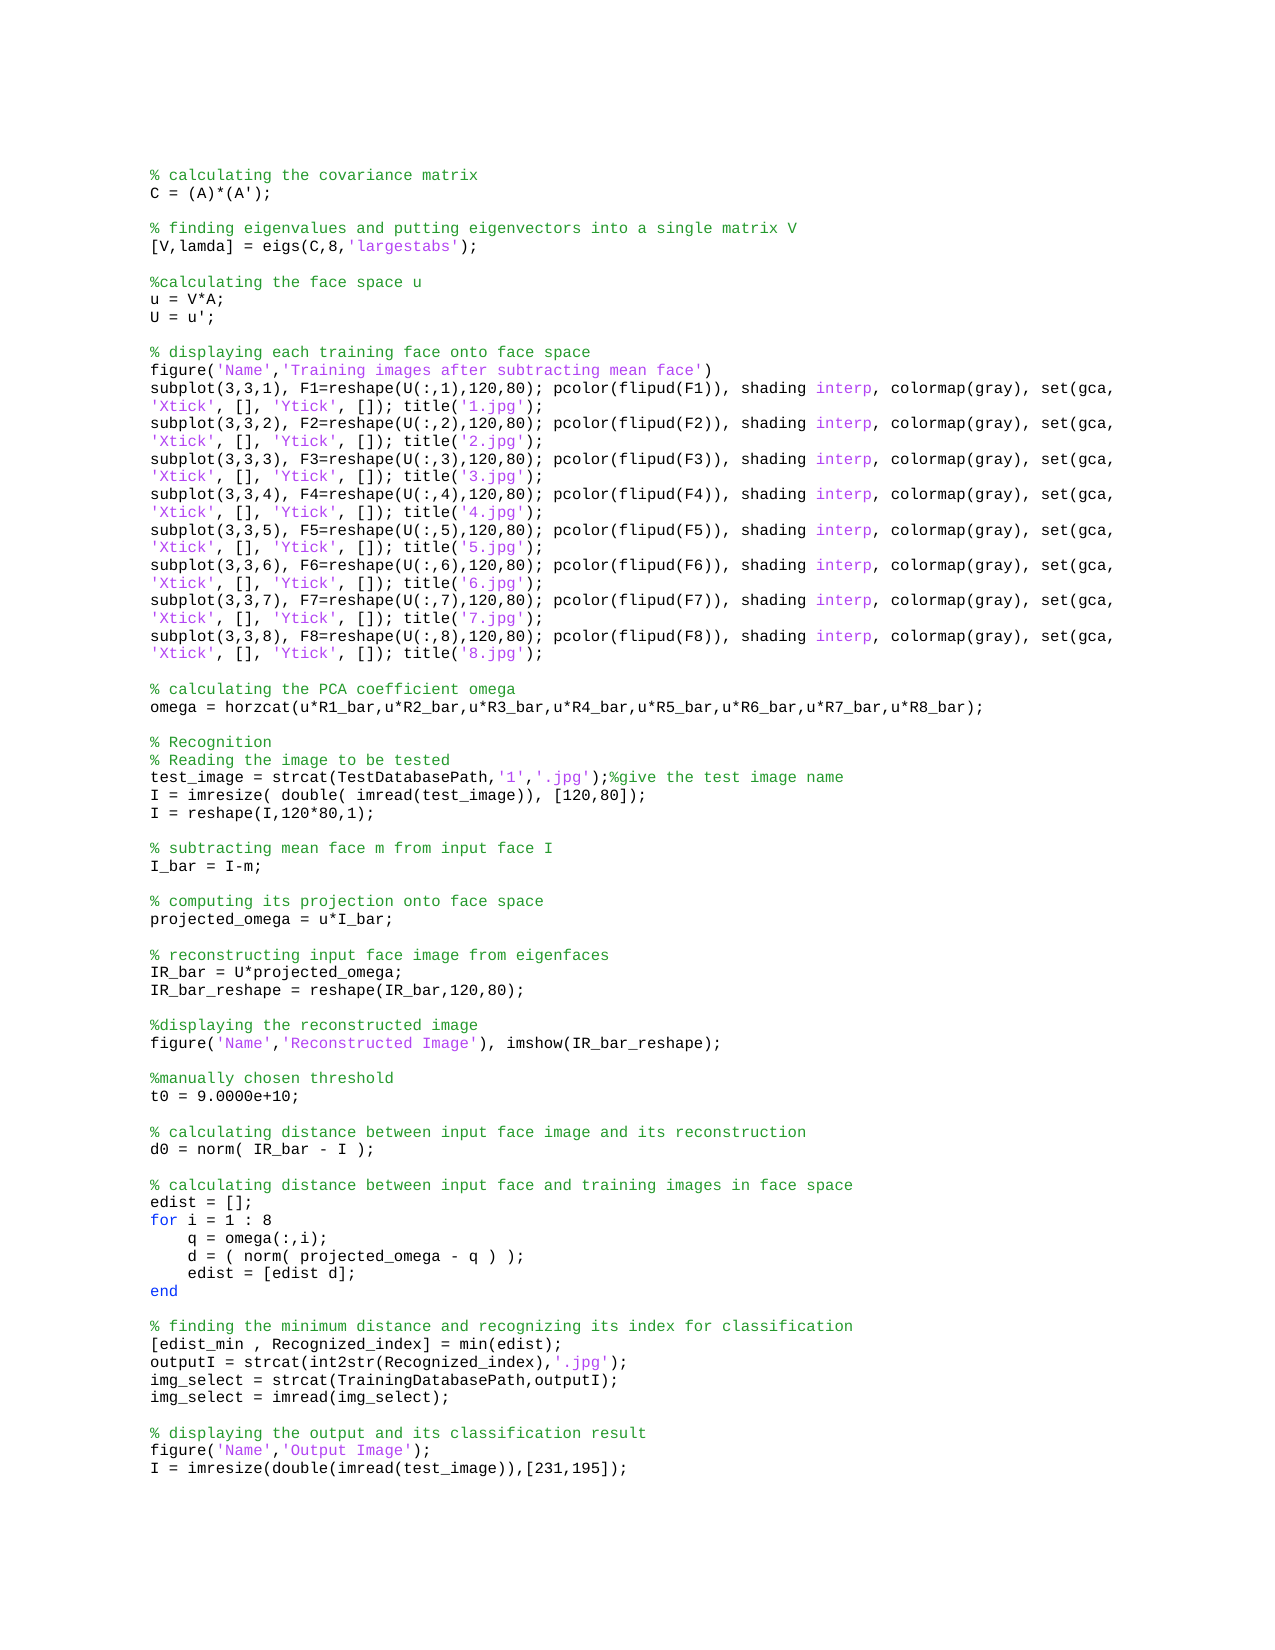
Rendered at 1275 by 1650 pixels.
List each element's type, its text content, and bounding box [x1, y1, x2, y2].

text %manually chosen threshold [150, 1071, 1125, 1088]
text % calculating distance between input face image and its reconstruction [150, 1124, 1125, 1142]
text %calculating the face space u [150, 274, 1125, 292]
text % calculating the covariance matrix [150, 168, 1125, 185]
text I = imresize(double(imread(test_image)),[231,195]); [150, 1460, 1125, 1478]
text %displaying the reconstructed image [150, 1018, 1125, 1035]
text C = (A)*(A'); [150, 185, 1125, 203]
text % displaying each training face onto face space [150, 345, 1125, 362]
text % calculating distance between input face and training images in face space [150, 1177, 1125, 1195]
text outputI = strcat(int2str(Recognized_index),'.jpg'); [150, 1354, 1125, 1372]
text % Recognition [150, 734, 1125, 752]
text for i = 1 : 8 [150, 1212, 1125, 1230]
text % displaying the output and its classification result [150, 1425, 1125, 1443]
text % computing its projection onto face space [150, 894, 1125, 911]
text u = V*A; [150, 292, 1125, 309]
text subplot(3,3,1), F1=reshape(U(:,1),120,80); pcolor(flipud(F1)), shading interp, colormap(gray), set(gca, 'Xtick', [], 'Ytick', []); title('1.jpg'); [150, 380, 1125, 416]
text subplot(3,3,8), F8=reshape(U(:,8),120,80); pcolor(flipud(F8)), shading interp, colormap(gray), set(gca, 'Xtick', [], 'Ytick', []); title('8.jpg'); [150, 628, 1125, 663]
text figure('Name','Training images after subtracting mean face') [150, 362, 1125, 380]
text IR_bar_reshape = reshape(IR_bar,120,80); [150, 982, 1125, 1000]
text img_select = imread(img_select); [150, 1389, 1125, 1407]
text end [150, 1283, 1125, 1301]
text I_bar = I-m; [150, 858, 1125, 876]
text % finding the minimum distance and recognizing its index for classification [150, 1319, 1125, 1336]
text subplot(3,3,5), F5=reshape(U(:,5),120,80); pcolor(flipud(F5)), shading interp, colormap(gray), set(gca, 'Xtick', [], 'Ytick', []); title('5.jpg'); [150, 522, 1125, 557]
text I = reshape(I,120*80,1); [150, 805, 1125, 823]
text % Reading the image to be tested [150, 752, 1125, 770]
text IR_bar = U*projected_omega; [150, 964, 1125, 982]
text subplot(3,3,3), F3=reshape(U(:,3),120,80); pcolor(flipud(F3)), shading interp, colormap(gray), set(gca, 'Xtick', [], 'Ytick', []); title('3.jpg'); [150, 451, 1125, 486]
text subplot(3,3,2), F2=reshape(U(:,2),120,80); pcolor(flipud(F2)), shading interp, colormap(gray), set(gca, 'Xtick', [], 'Ytick', []); title('2.jpg'); [150, 416, 1125, 451]
text % finding eigenvalues and putting eigenvectors into a single matrix V [150, 221, 1125, 238]
text figure('Name','Reconstructed Image'), imshow(IR_bar_reshape); [150, 1035, 1125, 1053]
text test_image = strcat(TestDatabasePath,'1','.jpg');%give the test image name [150, 770, 1125, 787]
text projected_omega = u*I_bar; [150, 911, 1125, 929]
text % calculating the PCA coefficient omega [150, 681, 1125, 699]
text subplot(3,3,4), F4=reshape(U(:,4),120,80); pcolor(flipud(F4)), shading interp, colormap(gray), set(gca, 'Xtick', [], 'Ytick', []); title('4.jpg'); [150, 486, 1125, 522]
text subplot(3,3,6), F6=reshape(U(:,6),120,80); pcolor(flipud(F6)), shading interp, colormap(gray), set(gca, 'Xtick', [], 'Ytick', []); title('6.jpg'); [150, 557, 1125, 593]
text omega = horzcat(u*R1_bar,u*R2_bar,u*R3_bar,u*R4_bar,u*R5_bar,u*R6_bar,u*R7_bar,u*R8_bar); [150, 699, 1125, 717]
text edist = [edist d]; [150, 1266, 1125, 1283]
text t0 = 9.0000e+10; [150, 1088, 1125, 1106]
text d0 = norm( IR_bar - I ); [150, 1142, 1125, 1159]
text figure('Name','Output Image'); [150, 1443, 1125, 1460]
text img_select = strcat(TrainingDatabasePath,outputI); [150, 1372, 1125, 1389]
text q = omega(:,i); [150, 1230, 1125, 1248]
text edist = []; [150, 1195, 1125, 1212]
text % subtracting mean face m from input face I [150, 841, 1125, 858]
text U = u'; [150, 309, 1125, 327]
text I = imresize( double( imread(test_image)), [120,80]); [150, 787, 1125, 805]
text [edist_min , Recognized_index] = min(edist); [150, 1336, 1125, 1354]
text d = ( norm( projected_omega - q ) ); [150, 1248, 1125, 1266]
text subplot(3,3,7), F7=reshape(U(:,7),120,80); pcolor(flipud(F7)), shading interp, colormap(gray), set(gca, 'Xtick', [], 'Ytick', []); title('7.jpg'); [150, 593, 1125, 628]
text % reconstructing input face image from eigenfaces [150, 947, 1125, 964]
text [V,lamda] = eigs(C,8,'largestabs'); [150, 238, 1125, 256]
